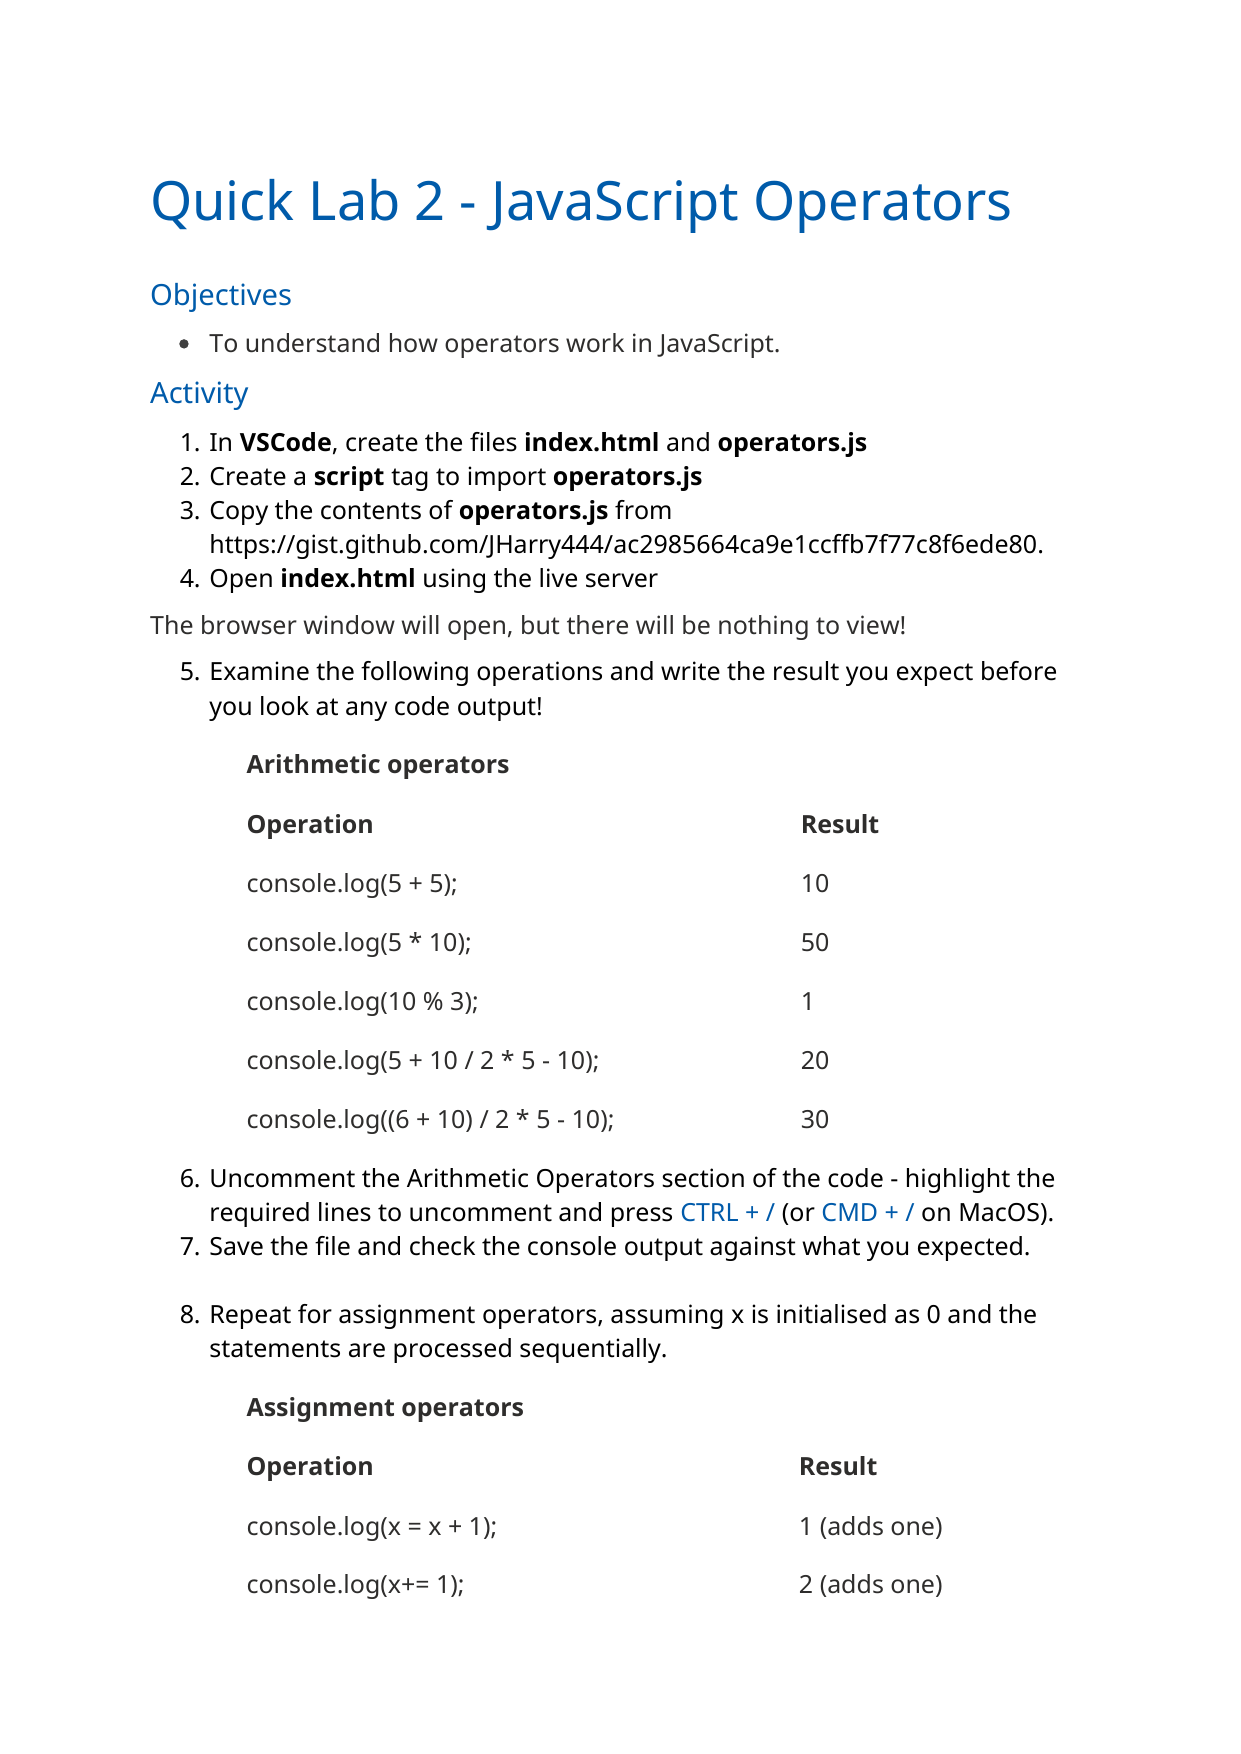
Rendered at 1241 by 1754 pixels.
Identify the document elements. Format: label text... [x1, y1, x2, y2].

table_header Arithmetic operators [235, 735, 1090, 794]
table_cell 30 [789, 1089, 1090, 1148]
text Open index.html using the live server [179, 561, 1090, 595]
table_cell console.log(x = x + 1); [235, 1496, 787, 1555]
text Create a script tag to import operators.js [179, 459, 1090, 493]
text Repeat for assignment operators, assuming x is initialised as 0 and the statements are processed sequentially. [179, 1297, 1090, 1365]
table_cell Result [788, 1437, 1090, 1496]
text Examine the following operations and write the result you expect before you look at any code output! [179, 654, 1090, 722]
table_cell 20 [789, 1030, 1090, 1089]
table_cell console.log(5 * 10); [235, 912, 789, 971]
table_cell Operation [235, 1437, 787, 1496]
text The browser window will open, but there will be nothing to view! [150, 607, 1090, 642]
table_cell console.log((6 + 10) / 2 * 5 - 10); [235, 1089, 789, 1148]
list In VSCode, create the files index.html and operators.js [179, 425, 1090, 459]
list Uncomment the Arithmetic Operators section of the code - highlight the required lines to uncomment and press CTRL + / (or CMD + / on MacOS). [179, 1161, 1090, 1229]
text To understand how operators work in JavaScript. [179, 326, 1090, 360]
table_cell Operation [235, 794, 789, 853]
table_cell Result [789, 794, 1090, 853]
table_cell console.log(5 + 10 / 2 * 5 - 10); [235, 1030, 789, 1089]
table_cell 10 [789, 853, 1090, 912]
table_cell 1 (adds one) [788, 1496, 1090, 1555]
subtitle Objectives [150, 274, 1090, 313]
table_cell 1 [789, 971, 1090, 1030]
table_cell console.log(10 % 3); [235, 971, 789, 1030]
list Save the file and check the console output against what you expected. [179, 1229, 1090, 1263]
text Copy the contents of operators.js from https://gist.github.com/JHarry444/ac2985664ca9e1ccffb7f77c8f6ede80. [179, 493, 1090, 561]
table_cell 50 [789, 912, 1090, 971]
subtitle Quick Lab 2 - JavaScript Operators [150, 162, 1090, 236]
table_cell console.log(5 + 5); [235, 853, 789, 912]
table_cell console.log(x+= 1); [235, 1555, 787, 1601]
table_cell 2 (adds one) [788, 1555, 1090, 1601]
table_header Assignment operators [235, 1378, 1090, 1437]
subtitle Activity [150, 372, 1090, 412]
